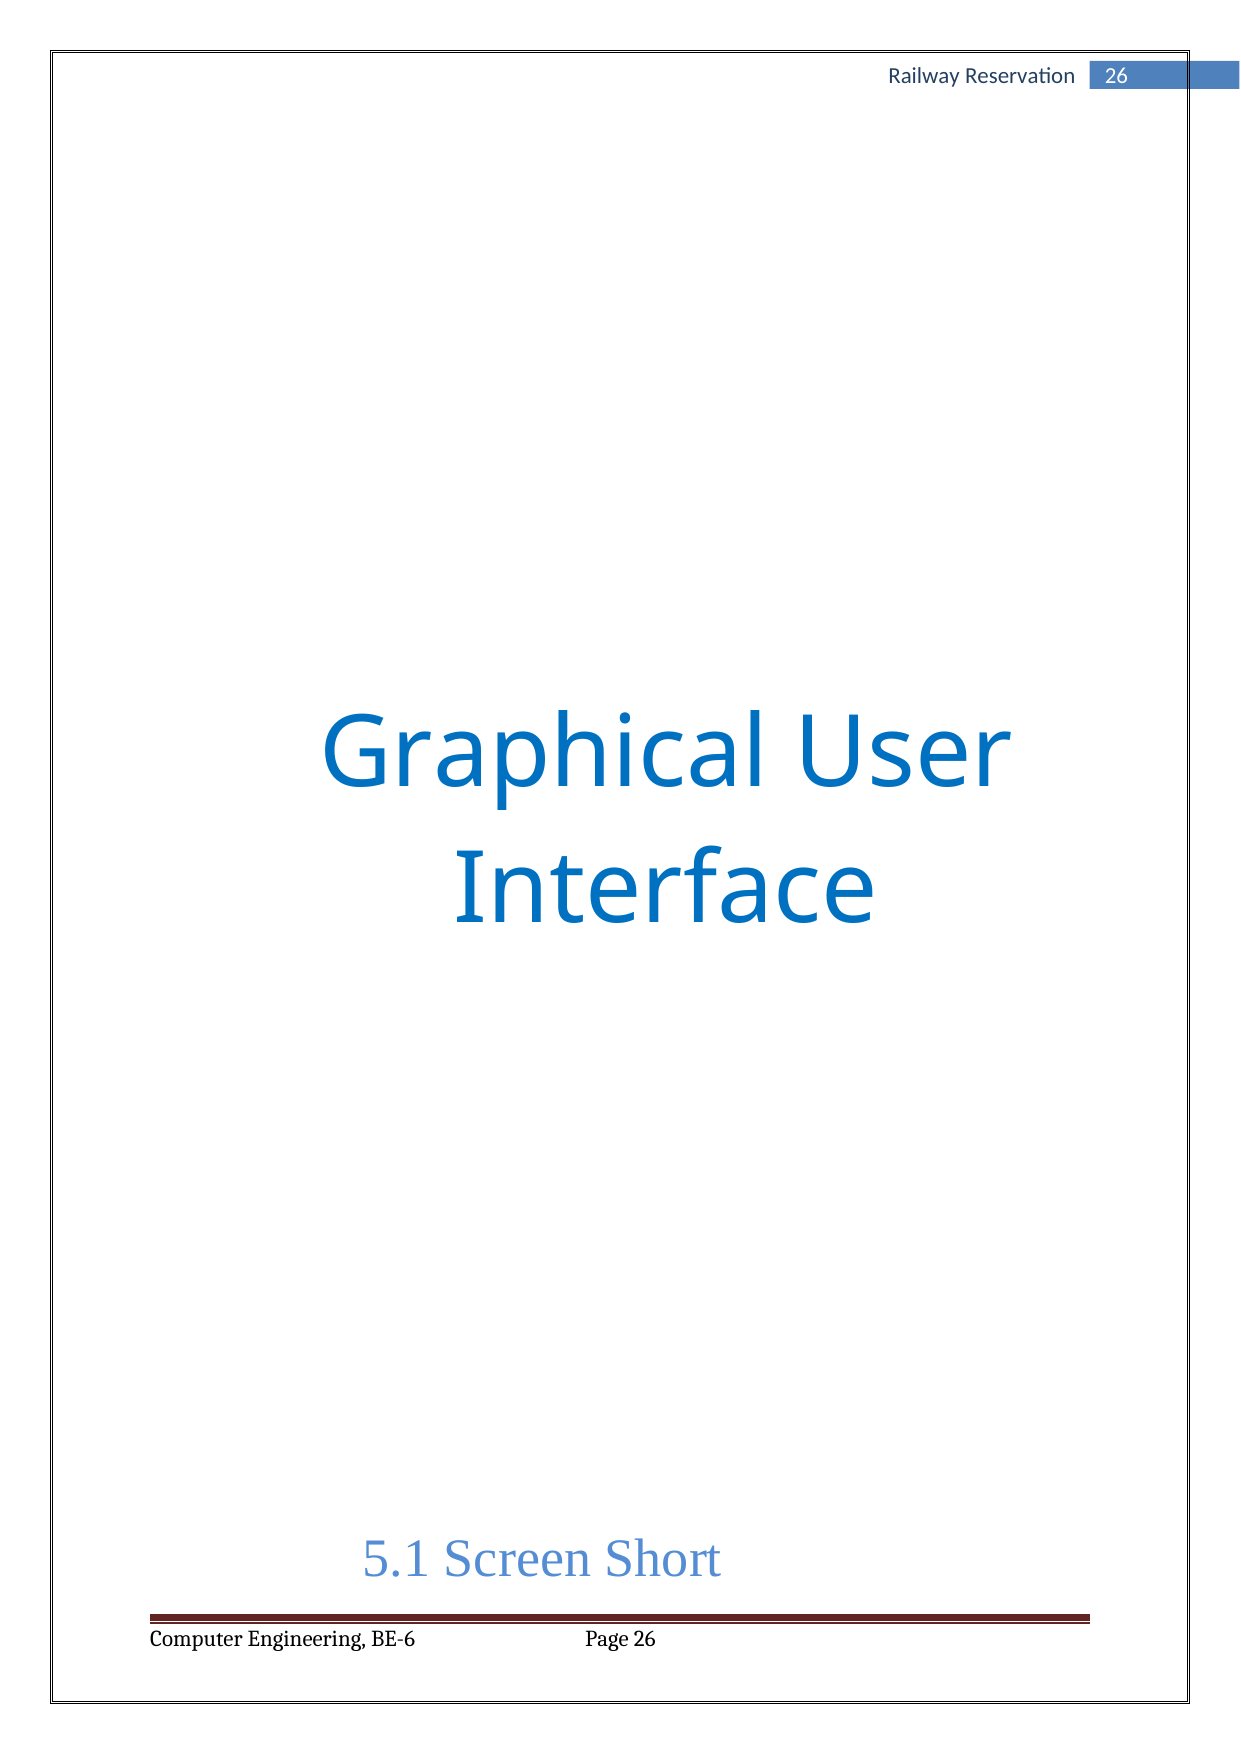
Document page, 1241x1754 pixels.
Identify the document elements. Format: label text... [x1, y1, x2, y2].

text 5.1 Screen Short [150, 1526, 1090, 1588]
